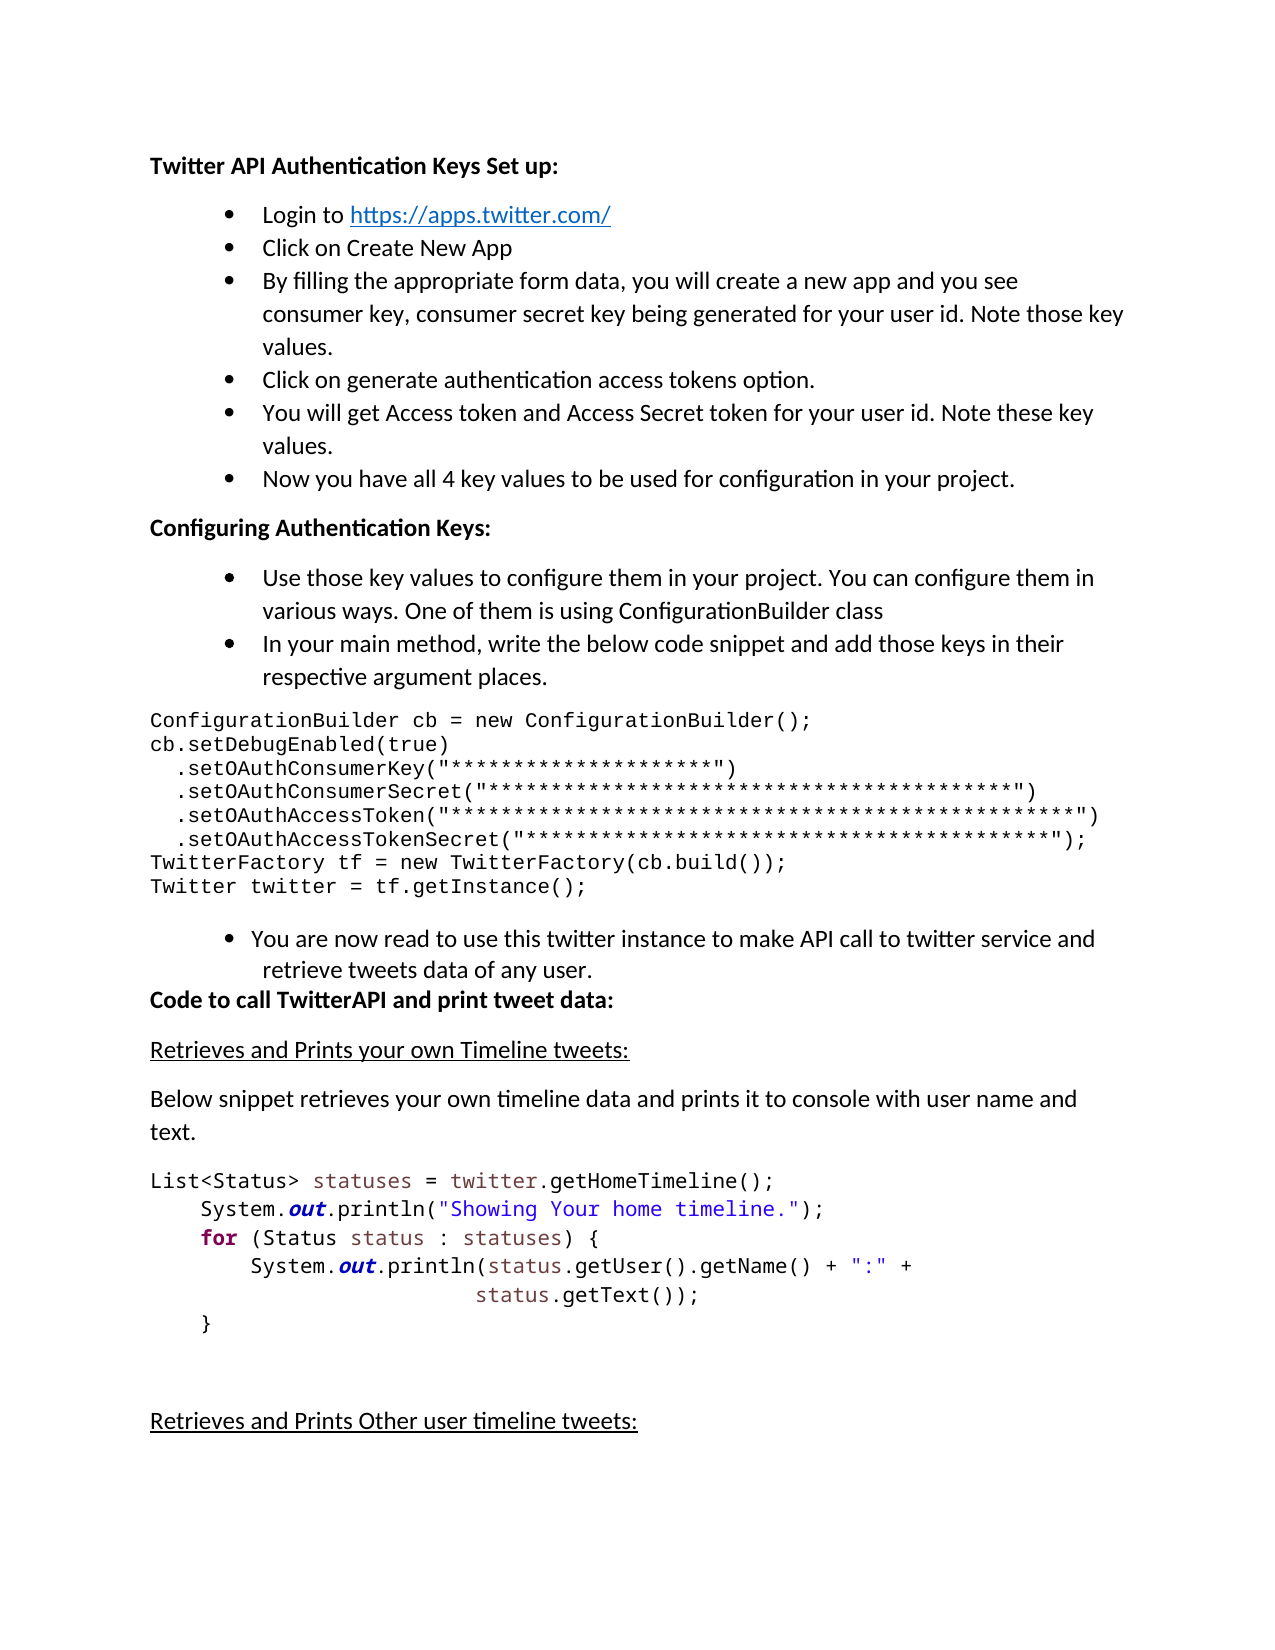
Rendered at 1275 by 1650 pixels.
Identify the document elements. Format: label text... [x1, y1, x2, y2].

text .setOAuthConsumerKey("*********************") [150, 758, 1125, 781]
list Click on generate authentication access tokens option. [225, 364, 1125, 395]
text TwitterFactory tf = new TwitterFactory(cb.build()); [150, 852, 1125, 876]
text for (Status status : statuses) { [150, 1223, 1125, 1251]
text Code to call TwitterAPI and print tweet data: [150, 984, 1125, 1015]
list Use those key values to configure them in your project. You can configure them in various ways. One of them is using ConfigurationBuilder class [225, 562, 1125, 626]
text cb.setDebugEnabled(true) [150, 734, 1125, 758]
list You will get Access token and Access Secret token for your user id. Note these key values. [225, 397, 1125, 461]
text ConfigurationBuilder cb = new ConfigurationBuilder(); [150, 710, 1125, 734]
text Configuring Authentication Keys: [150, 512, 1125, 543]
list Now you have all 4 key values to be used for configuration in your project. [225, 463, 1125, 493]
text .setOAuthConsumerSecret("******************************************") [150, 781, 1125, 805]
list In your main method, write the below code snippet and add those keys in their respective argument places. [225, 628, 1125, 691]
list By filling the appropriate form data, you will create a new app and you see consumer key, consumer secret key being generated for your user id. Note those key values. [225, 265, 1125, 362]
list You are now read to use this twitter instance to make API call to twitter service and retrieve tweets data of any user. [225, 923, 1125, 984]
text .setOAuthAccessTokenSecret("******************************************"); [150, 829, 1125, 852]
text .setOAuthAccessToken("**************************************************") [150, 805, 1125, 829]
text Twitter API Authentication Keys Set up: [150, 150, 1125, 181]
text List<Status> statuses = twitter.getHomeTimeline(); [150, 1166, 1125, 1194]
text status.getText()); [150, 1280, 1125, 1308]
text System.out.println("Showing Your home timeline."); [150, 1194, 1125, 1223]
text System.out.println(status.getUser().getName() + ":" + [150, 1251, 1125, 1280]
text } [150, 1308, 1125, 1337]
text Retrieves and Prints Other user timeline tweets: [150, 1405, 1125, 1436]
text Twitter twitter = tf.getInstance(); [150, 876, 1125, 899]
list Login to https://apps.twitter.com/ [225, 199, 1125, 230]
list Click on Create New App [225, 232, 1125, 263]
text Below snippet retrieves your own timeline data and prints it to console with user name and text. [150, 1083, 1125, 1147]
text Retrieves and Prints your own Timeline tweets: [150, 1034, 1125, 1064]
